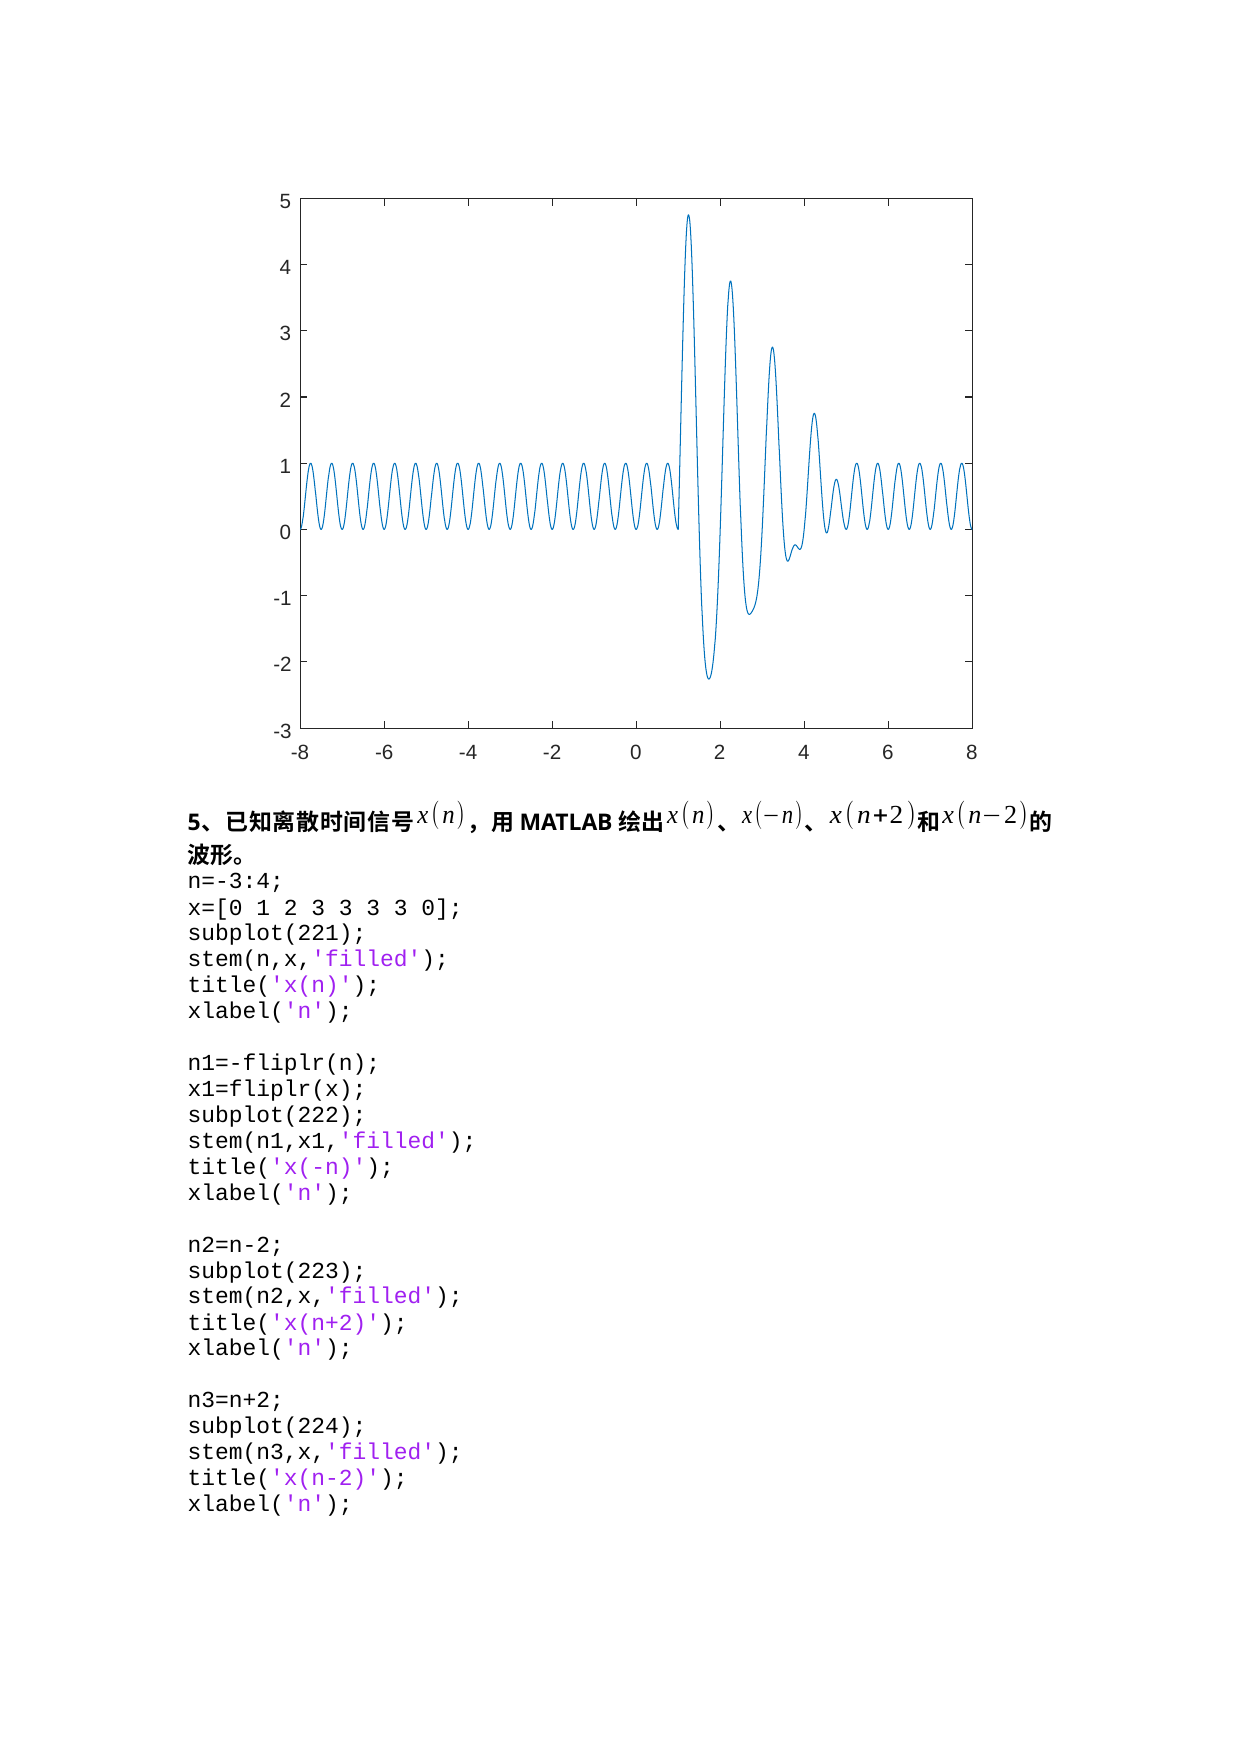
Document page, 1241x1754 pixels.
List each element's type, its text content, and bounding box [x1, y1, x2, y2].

text stem(n3,x,'filled'); [187, 1441, 1053, 1466]
text stem(n,x,'filled'); [187, 948, 1053, 974]
text n2=n-2; [187, 1233, 1053, 1259]
text stem(n2,x,'filled'); [187, 1285, 1053, 1311]
text n=-3:4; [187, 870, 1053, 896]
text xlabel('n'); [187, 1492, 1053, 1518]
text subplot(224); [187, 1414, 1053, 1441]
text stem(n1,x1,'filled'); [187, 1129, 1053, 1155]
text subplot(221); [187, 922, 1053, 948]
text xlabel('n'); [187, 999, 1053, 1026]
text title('x(n-2)'); [187, 1466, 1053, 1492]
text xlabel('n'); [187, 1181, 1053, 1207]
text subplot(223); [187, 1259, 1053, 1285]
text x1=fliplr(x); [187, 1077, 1053, 1103]
text n1=-fliplr(n); [187, 1051, 1053, 1077]
text title('x(-n)'); [187, 1155, 1053, 1181]
text title('x(n)'); [187, 974, 1053, 999]
text xlabel('n'); [187, 1337, 1053, 1363]
text title('x(n+2)'); [187, 1311, 1053, 1337]
text 5、已知离散时间信号，用MATLAB绘出、、和的波形。 [187, 799, 1053, 870]
text subplot(222); [187, 1103, 1053, 1129]
text n3=n+2; [187, 1389, 1053, 1414]
text x=[0 1 2 3 3 3 3 0]; [187, 896, 1053, 922]
